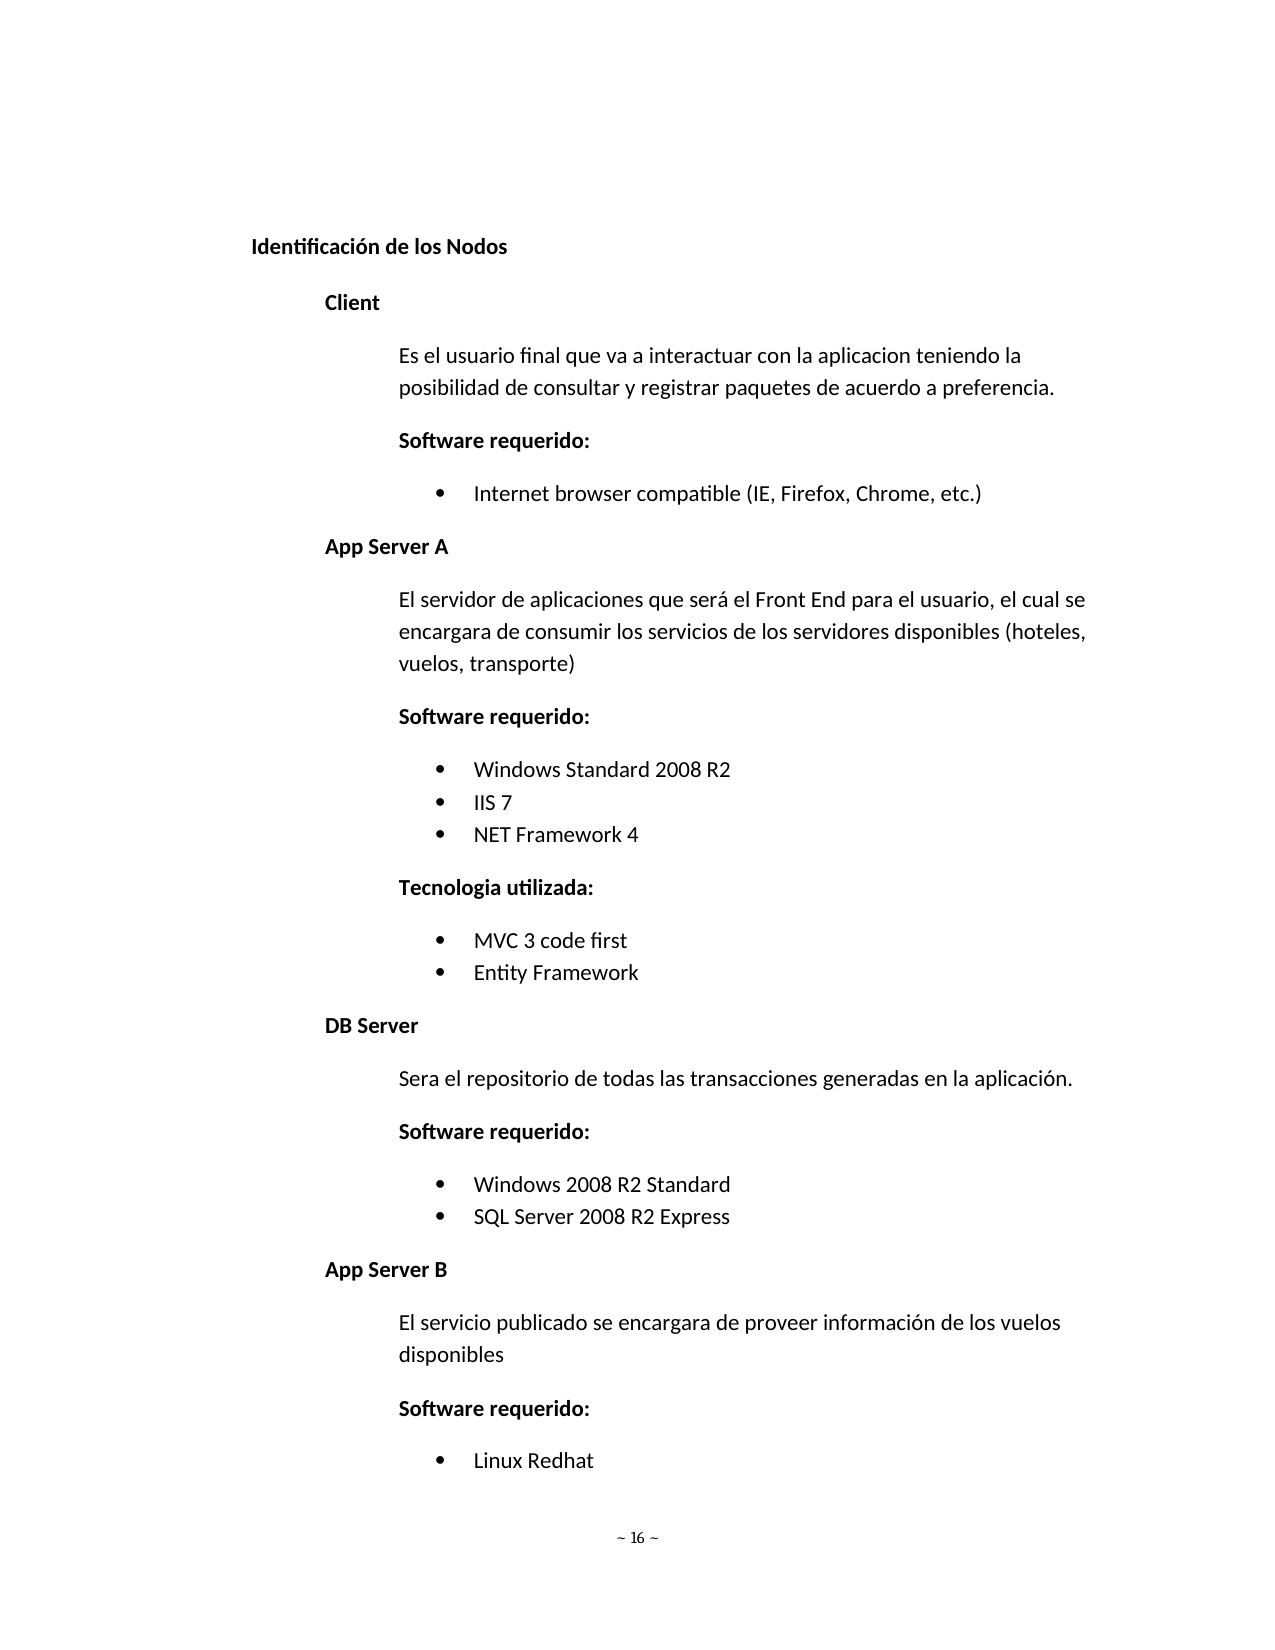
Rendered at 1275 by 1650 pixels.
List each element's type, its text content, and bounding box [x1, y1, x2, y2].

list Windows 2008 R2 Standard [436, 1170, 1098, 1198]
text Tecnologia utilizada: [398, 873, 1098, 901]
list IIS 7 [436, 788, 1098, 816]
text Software requerido: [398, 702, 1098, 731]
text El servicio publicado se encargara de proveer información de los vuelos disponibles [398, 1308, 1098, 1369]
list NET Framework 4 [436, 820, 1098, 848]
text Software requerido: [398, 1117, 1098, 1145]
text El servidor de aplicaciones que será el Front End para el usuario, el cual se encargara de consumir los servicios de los servidores disponibles (hoteles, vuelos, transporte) [398, 585, 1098, 677]
text Identificación de los Nodos [251, 232, 1098, 260]
text App Server A [325, 532, 1098, 560]
list Linux Redhat [436, 1447, 1098, 1475]
list Entity Framework [436, 958, 1098, 986]
text Software requerido: [398, 426, 1098, 454]
text DB Server [325, 1011, 1098, 1039]
list MVC 3 code first [436, 926, 1098, 954]
text App Server B [325, 1255, 1098, 1283]
list Internet browser compatible (IE, Firefox, Chrome, etc.) [436, 479, 1098, 507]
list SQL Server 2008 R2 Express [436, 1202, 1098, 1230]
text Es el usuario final que va a interactuar con la aplicacion teniendo la posibilidad de consultar y registrar paquetes de acuerdo a preferencia. [398, 341, 1098, 401]
text Client [325, 288, 1098, 316]
text Sera el repositorio de todas las transacciones generadas en la aplicación. [398, 1064, 1098, 1092]
text Software requerido: [398, 1394, 1098, 1422]
list Windows Standard 2008 R2 [436, 756, 1098, 783]
